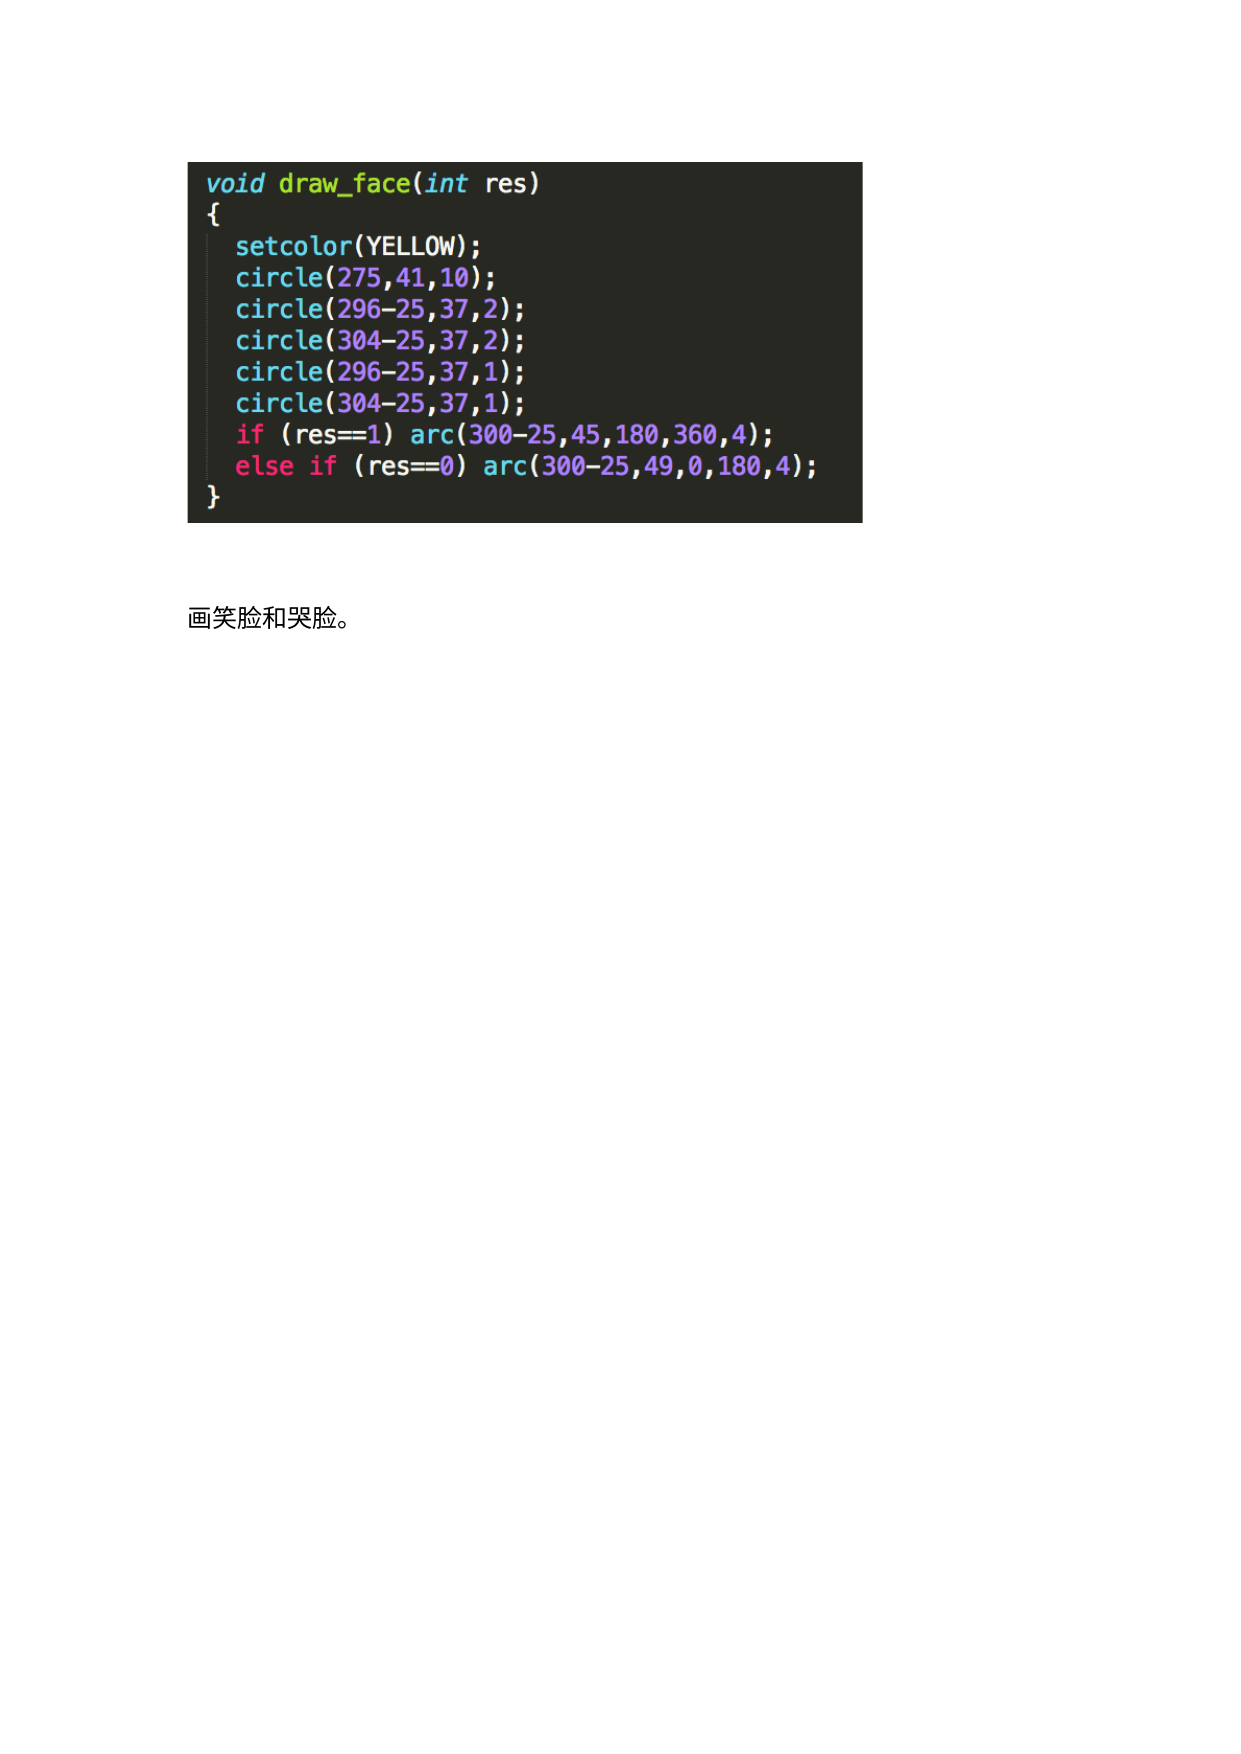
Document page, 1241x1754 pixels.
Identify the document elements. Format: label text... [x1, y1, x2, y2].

picture [187, 162, 863, 523]
text 画笑脸和哭脸。 [187, 584, 1053, 649]
